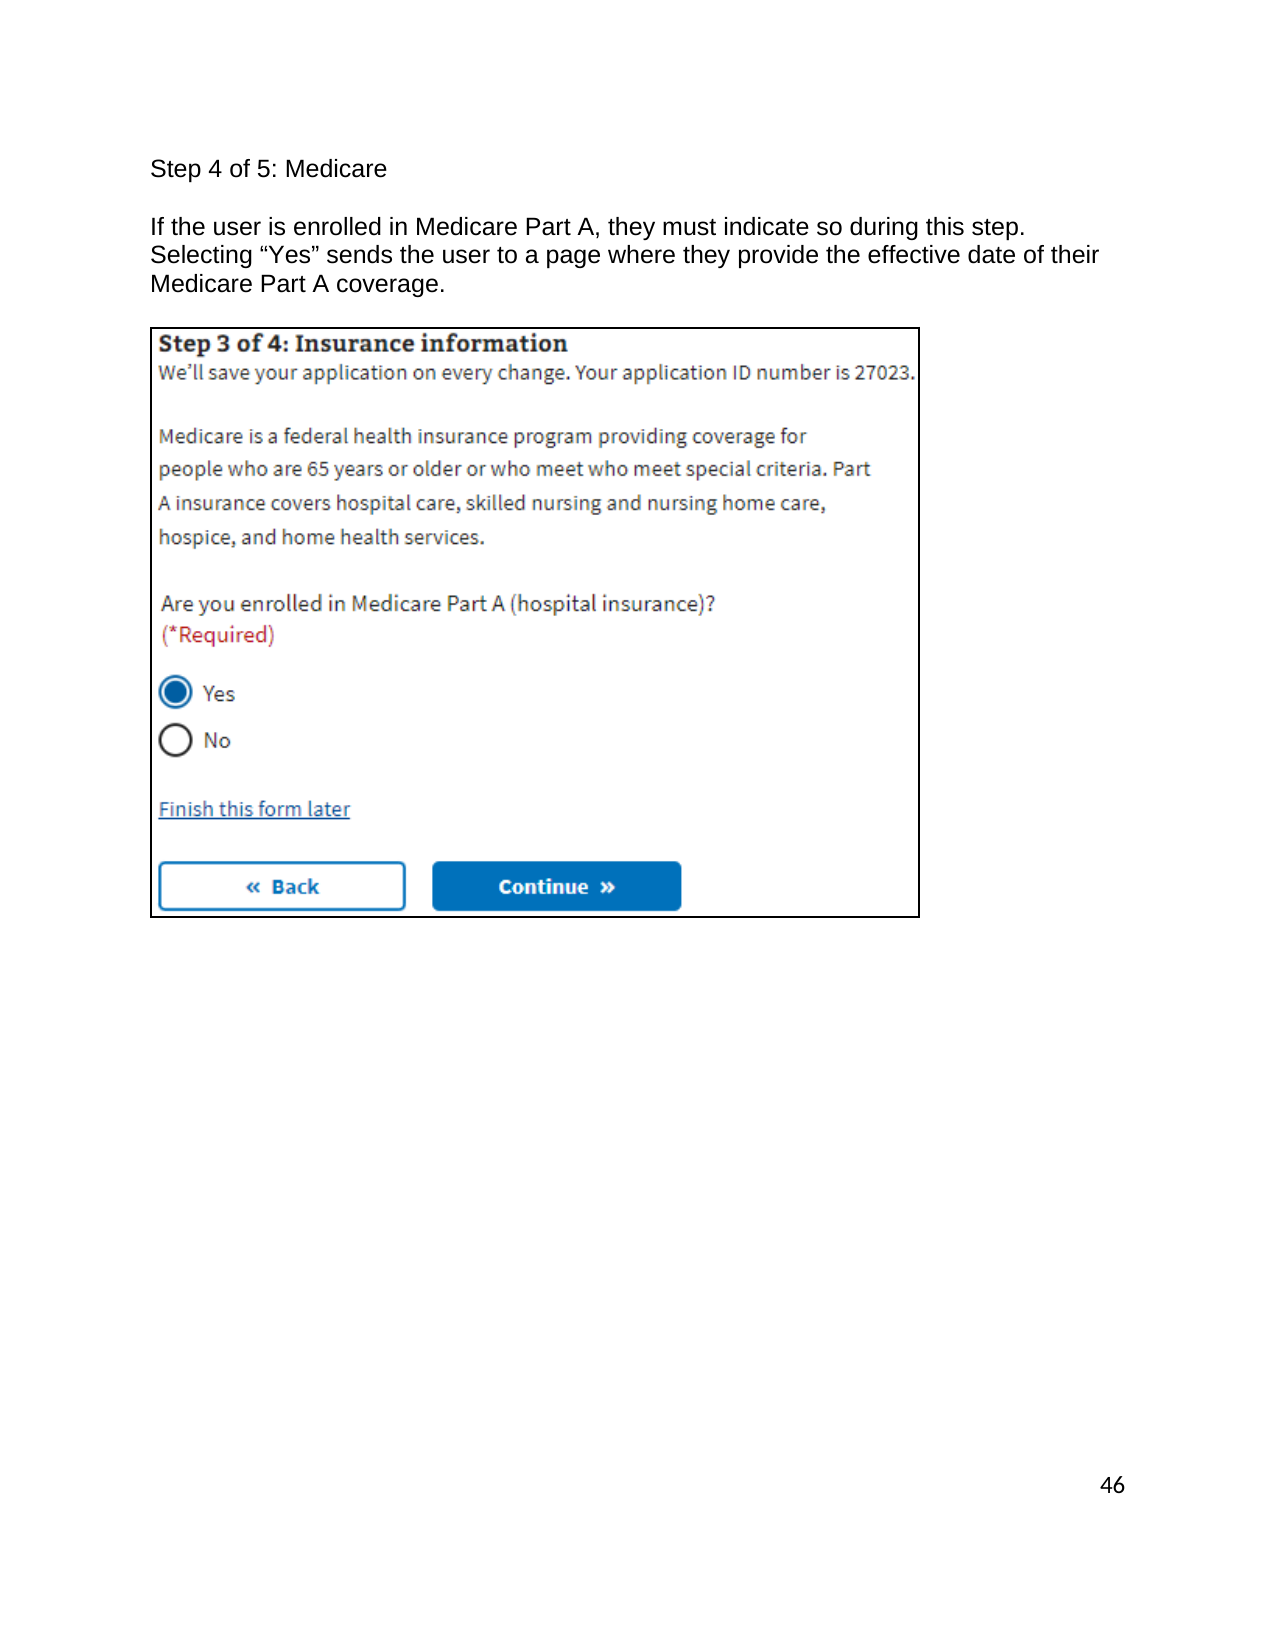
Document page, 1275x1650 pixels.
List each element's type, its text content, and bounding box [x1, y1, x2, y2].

picture [152, 329, 918, 916]
text If the user is enrolled in Medicare Part A, they must indicate so during this step. Selecting “Yes” sends the user to a page where they provide the effective date of their Medicare Part A coverage. [150, 212, 1125, 298]
subtitle Step 4 of 5: Medicare [150, 154, 1125, 183]
